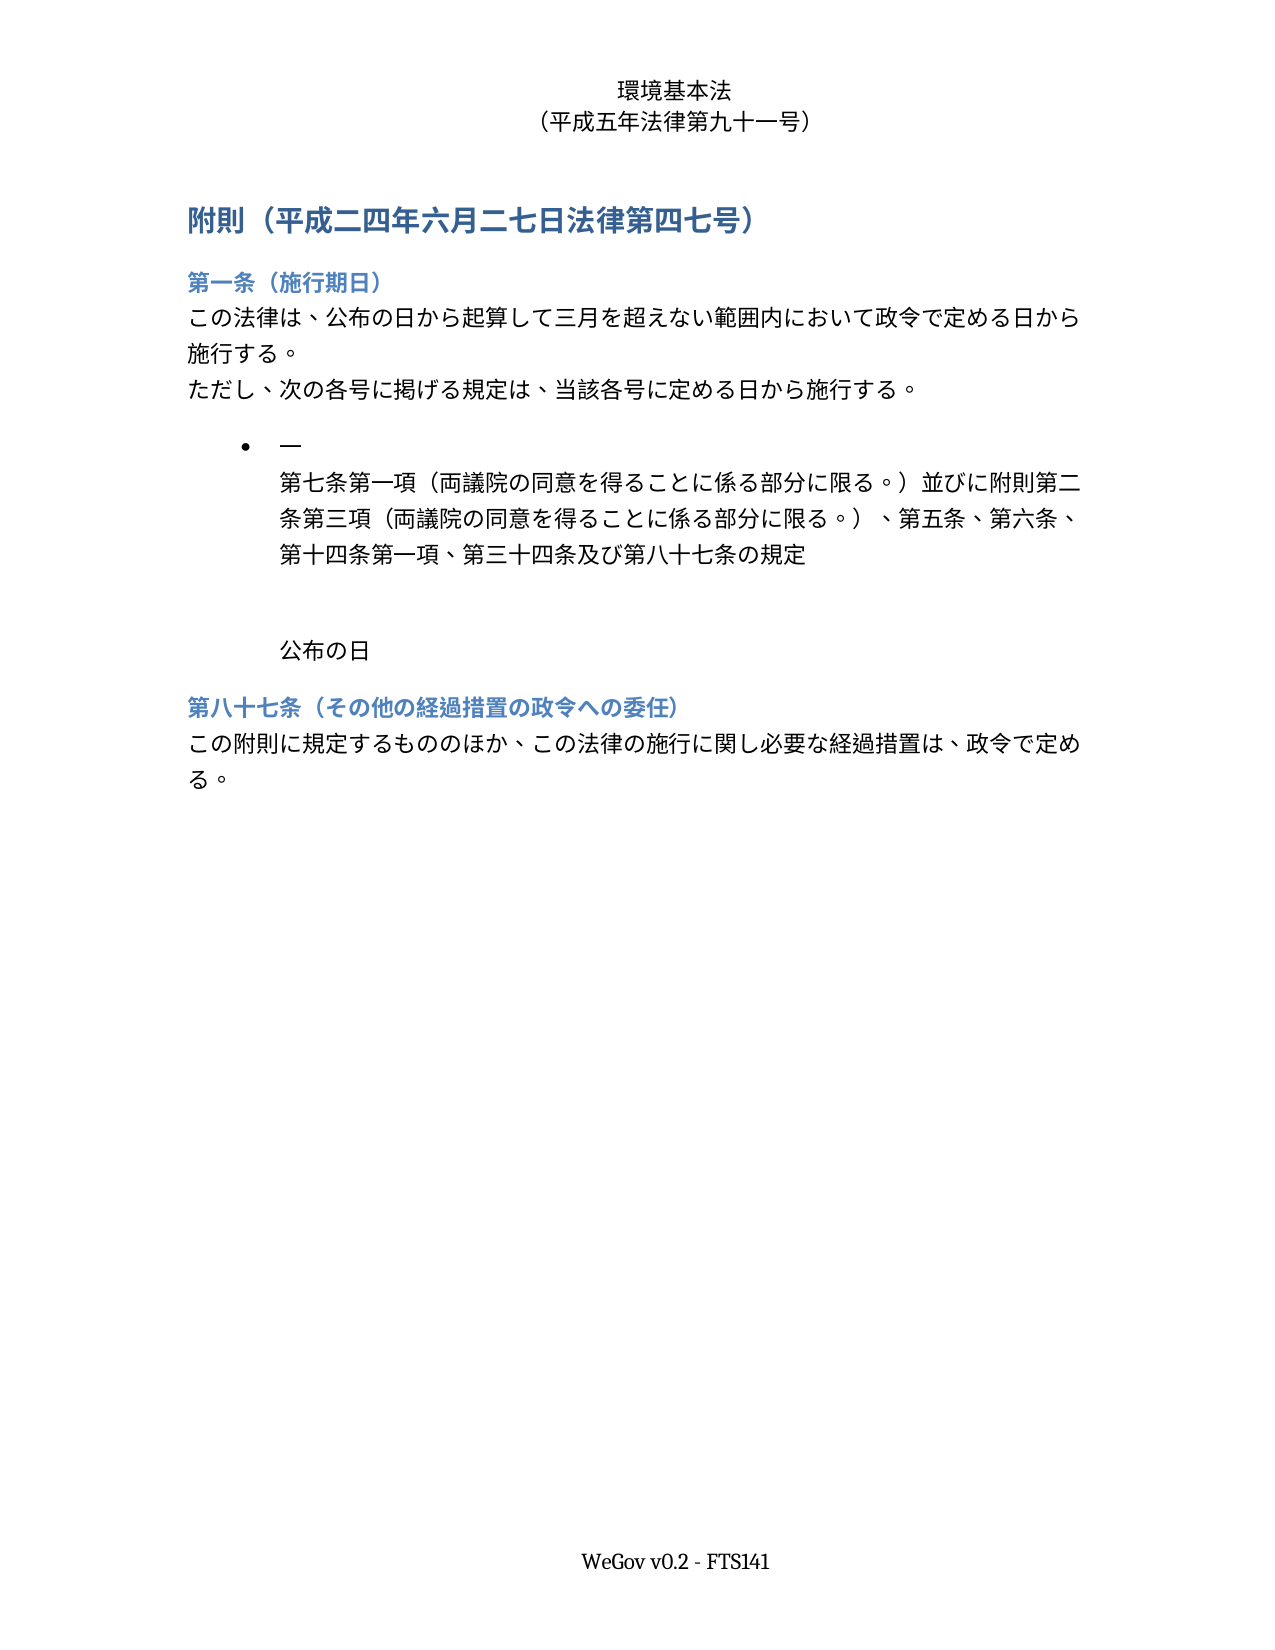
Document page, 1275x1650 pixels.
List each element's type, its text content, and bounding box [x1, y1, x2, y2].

text この法律は、公布の日から起算して三月を超えない範囲内において政令で定める日から施行する。 ただし、次の各号に掲げる規定は、当該各号に定める日から施行する。 [187, 302, 1087, 406]
subtitle 附則（平成二四年六月二七日法律第四七号） [187, 200, 1087, 240]
subtitle 第八十七条（その他の経過措置の政令への委任） [187, 692, 1087, 723]
subtitle 第一条（施行期日） [187, 266, 1087, 298]
list 一 第七条第一項（両議院の同意を得ることに係る部分に限る。）並びに附則第二条第三項（両議院の同意を得ることに係る部分に限る。）、第五条、第六条、第十四条第一項、第三十四条及び第八十七条の規定 公布の日 [242, 431, 1087, 666]
text この附則に規定するもののほか、この法律の施行に関し必要な経過措置は、政令で定める。 [187, 728, 1087, 795]
